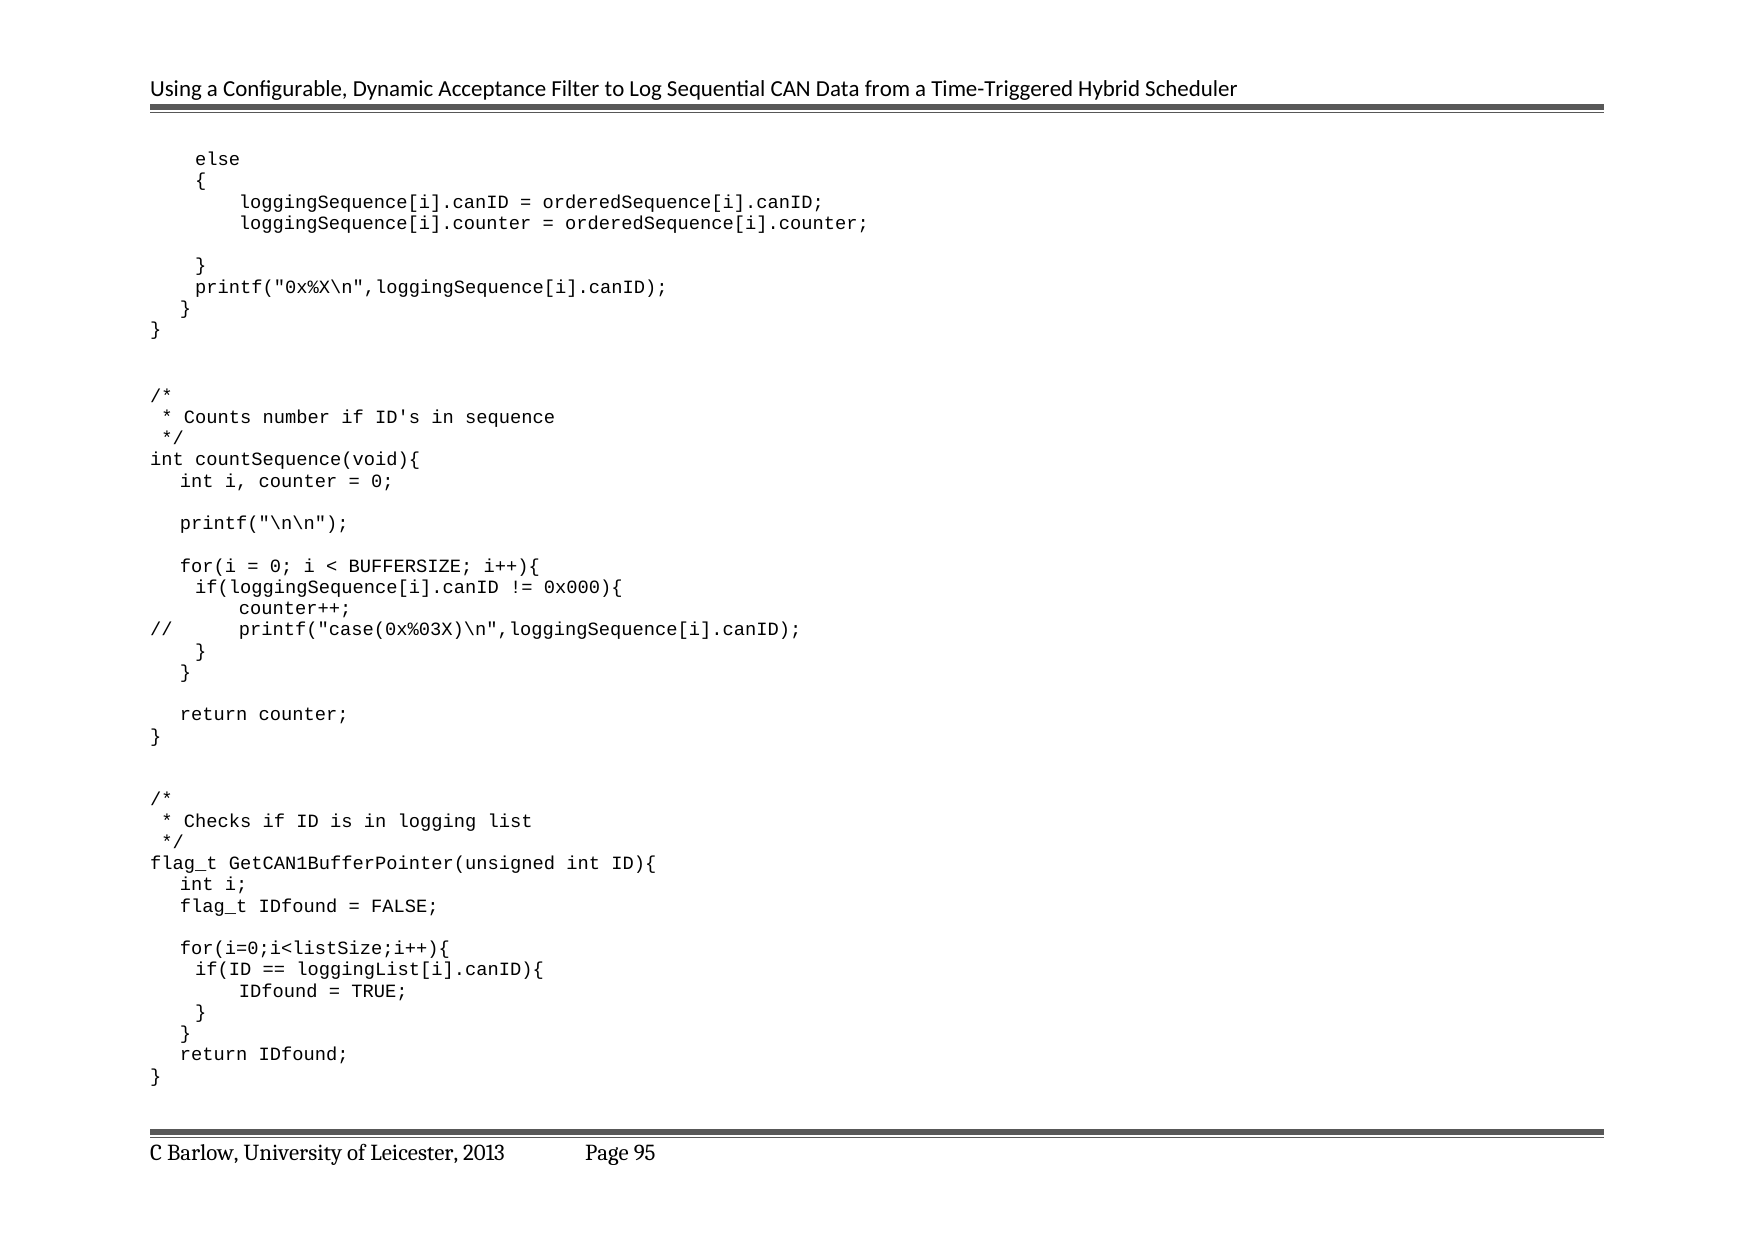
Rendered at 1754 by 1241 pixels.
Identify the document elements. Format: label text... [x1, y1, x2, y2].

text */ [150, 429, 1604, 450]
text flag_t IDfound = FALSE; [150, 896, 1604, 918]
text } [150, 256, 1604, 277]
text loggingSequence[i].counter = orderedSequence[i].counter; [150, 214, 1604, 235]
text */ [150, 833, 1604, 854]
text { [150, 171, 1604, 192]
text } [150, 1024, 1604, 1045]
text else [150, 150, 1604, 171]
text } [150, 1003, 1604, 1024]
text } [150, 641, 1604, 663]
text // printf("case(0x%03X)\n",loggingSequence[i].canID); [150, 620, 1604, 641]
text if(loggingSequence[i].canID != 0x000){ [150, 578, 1604, 599]
text } [150, 1066, 1604, 1088]
text int i, counter = 0; [150, 471, 1604, 493]
text return counter; [150, 705, 1604, 726]
text } [150, 663, 1604, 684]
text } [150, 320, 1604, 341]
text } [150, 726, 1604, 748]
text IDfound = TRUE; [150, 981, 1604, 1003]
text for(i = 0; i < BUFFERSIZE; i++){ [150, 556, 1604, 578]
text if(ID == loggingList[i].canID){ [150, 960, 1604, 981]
text return IDfound; [150, 1045, 1604, 1066]
text /* [150, 386, 1604, 408]
text int i; [150, 875, 1604, 896]
text for(i=0;i<listSize;i++){ [150, 939, 1604, 960]
text loggingSequence[i].canID = orderedSequence[i].canID; [150, 192, 1604, 214]
text } [150, 299, 1604, 320]
text printf("\n\n"); [150, 514, 1604, 535]
text /* [150, 790, 1604, 811]
text * Counts number if ID's in sequence [150, 408, 1604, 429]
text int countSequence(void){ [150, 450, 1604, 471]
text flag_t GetCAN1BufferPointer(unsigned int ID){ [150, 854, 1604, 875]
text printf("0x%X\n",loggingSequence[i].canID); [150, 277, 1604, 299]
text * Checks if ID is in logging list [150, 811, 1604, 833]
text counter++; [150, 599, 1604, 620]
